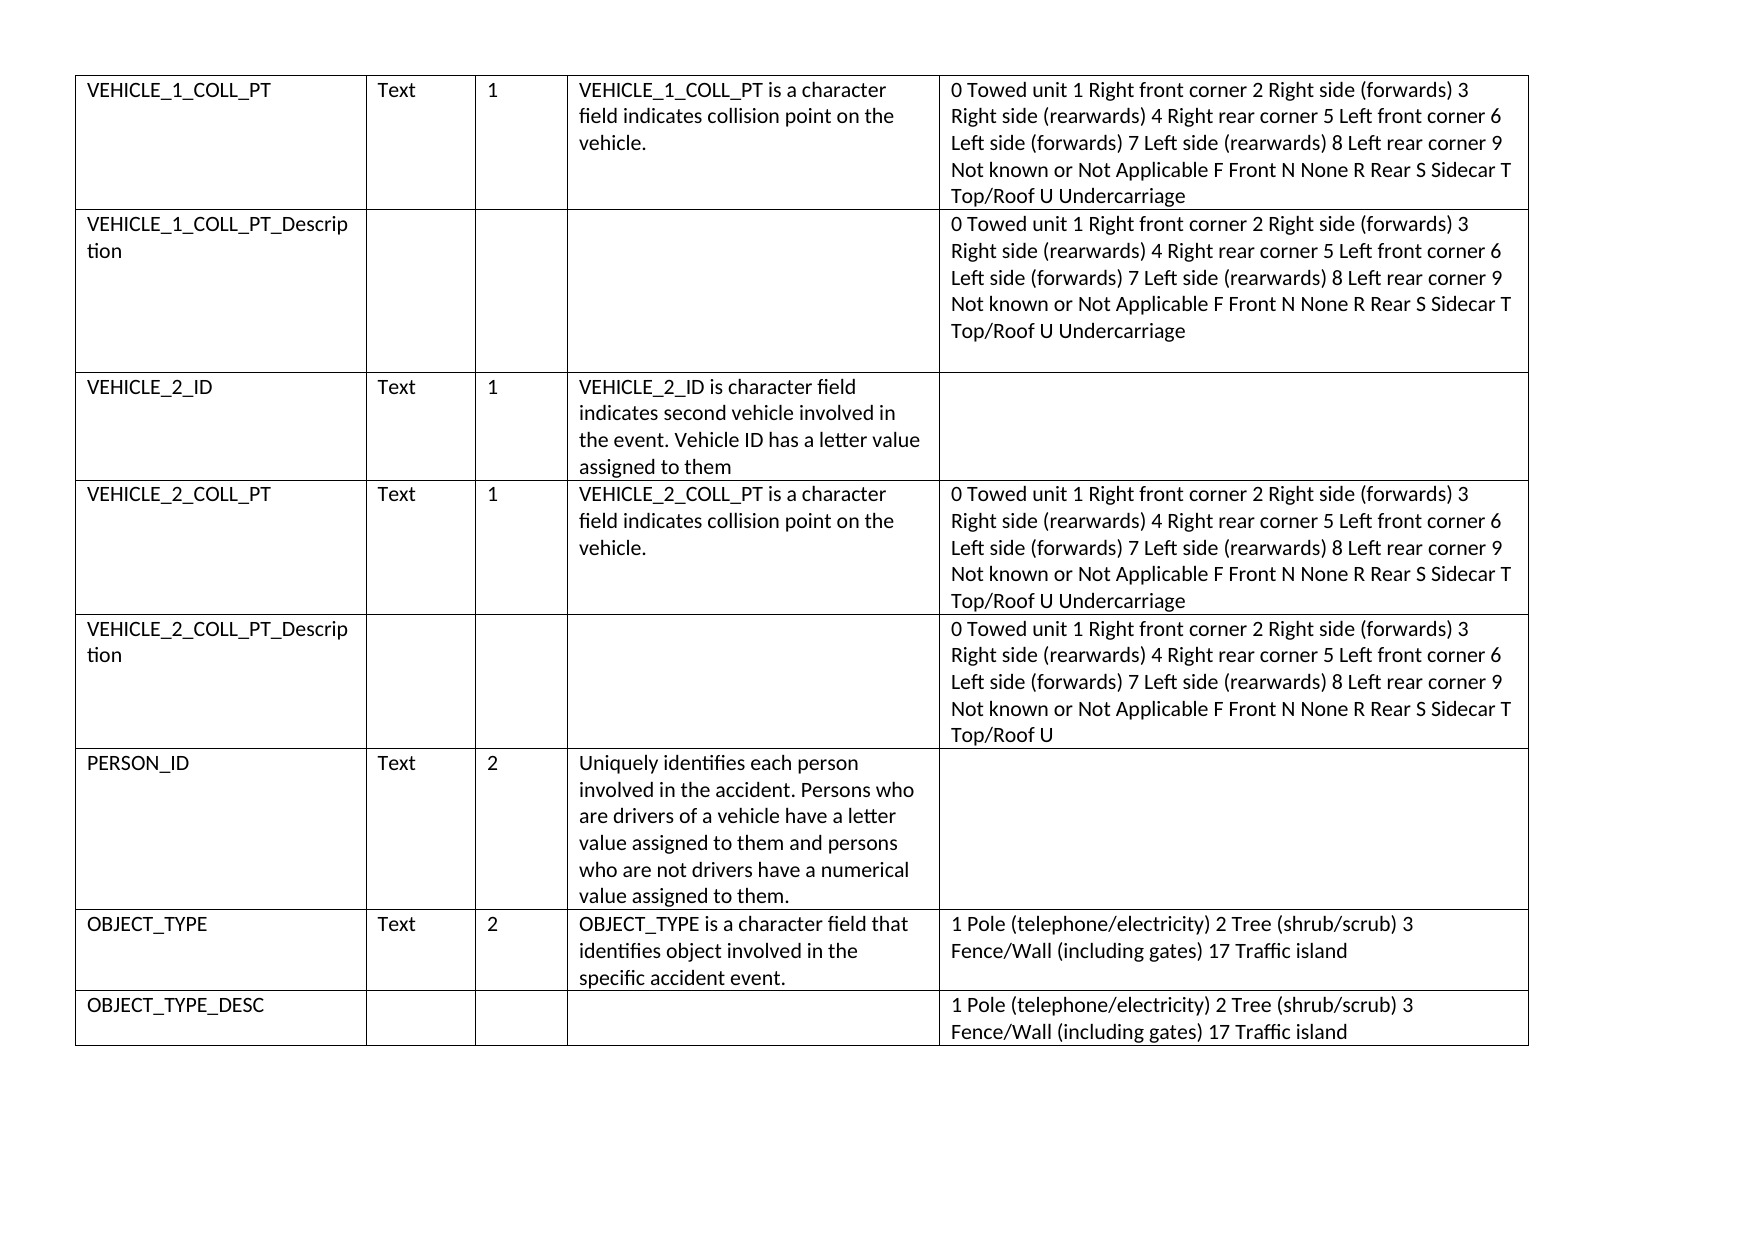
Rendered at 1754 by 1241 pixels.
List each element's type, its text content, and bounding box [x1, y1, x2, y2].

table_cell PERSON_ID [76, 749, 366, 909]
table_cell [367, 210, 475, 372]
table_cell Text [367, 76, 475, 209]
table_cell [940, 749, 1528, 909]
table_cell 1 Pole (telephone/electricity) 2 Tree (shrub/scrub) 3 Fence/Wall (including gates) 17 Traffic island [940, 991, 1528, 1045]
table_cell 0 Towed unit 1 Right front corner 2 Right side (forwards) 3 Right side (rearwards) 4 Right rear corner 5 Left front corner 6 Left side (forwards) 7 Left side (rearwards) 8 Left rear corner 9 Not known or Not Applicable F Front N None R Rear S Sidecar T Top/Roof U [940, 615, 1528, 748]
table_cell [476, 210, 567, 372]
table_cell [568, 615, 939, 748]
table_cell 1 [476, 373, 567, 479]
table_cell Text [367, 481, 475, 614]
table_cell 0 Towed unit 1 Right front corner 2 Right side (forwards) 3 Right side (rearwards) 4 Right rear corner 5 Left front corner 6 Left side (forwards) 7 Left side (rearwards) 8 Left rear corner 9 Not known or Not Applicable F Front N None R Rear S Sidecar T Top/Roof U Undercarriage [940, 76, 1528, 209]
table_cell VEHICLE_2_ID is character field indicates second vehicle involved in the event. Vehicle ID has a letter value assigned to them [568, 373, 939, 479]
table_cell 2 [476, 910, 567, 990]
table_cell Text [367, 910, 475, 990]
table_cell 2 [476, 749, 567, 909]
table_cell VEHICLE_2_COLL_PT_Description [76, 615, 366, 748]
table_cell 1 [476, 76, 567, 209]
table_cell 0 Towed unit 1 Right front corner 2 Right side (forwards) 3 Right side (rearwards) 4 Right rear corner 5 Left front corner 6 Left side (forwards) 7 Left side (rearwards) 8 Left rear corner 9 Not known or Not Applicable F Front N None R Rear S Sidecar T Top/Roof U Undercarriage [940, 481, 1528, 614]
table_cell [940, 373, 1528, 479]
table_cell VEHICLE_1_COLL_PT is a character field indicates collision point on the vehicle. [568, 76, 939, 209]
table_cell VEHICLE_2_ID [76, 373, 366, 479]
table_cell Uniquely identifies each person involved in the accident. Persons who are drivers of a vehicle have a letter value assigned to them and persons who are not drivers have a numerical value assigned to them. [568, 749, 939, 909]
table_cell [476, 991, 567, 1045]
table_cell OBJECT_TYPE is a character field that identifies object involved in the specific accident event. [568, 910, 939, 990]
table_cell [476, 615, 567, 748]
table_cell [367, 615, 475, 748]
table_cell Text [367, 373, 475, 479]
table_cell 1 Pole (telephone/electricity) 2 Tree (shrub/scrub) 3 Fence/Wall (including gates) 17 Traffic island [940, 910, 1528, 990]
table_cell VEHICLE_2_COLL_PT is a character field indicates collision point on the vehicle. [568, 481, 939, 614]
table_cell 1 [476, 481, 567, 614]
table_cell [367, 991, 475, 1045]
table_cell OBJECT_TYPE [76, 910, 366, 990]
table_cell 0 Towed unit 1 Right front corner 2 Right side (forwards) 3 Right side (rearwards) 4 Right rear corner 5 Left front corner 6 Left side (forwards) 7 Left side (rearwards) 8 Left rear corner 9 Not known or Not Applicable F Front N None R Rear S Sidecar T Top/Roof U Undercarriage [940, 210, 1528, 372]
table_cell VEHICLE_2_COLL_PT [76, 481, 366, 614]
table_cell OBJECT_TYPE_DESC [76, 991, 366, 1045]
table_cell VEHICLE_1_COLL_PT [76, 76, 366, 209]
table_cell [568, 991, 939, 1045]
table_cell Text [367, 749, 475, 909]
table_cell [568, 210, 939, 372]
table_cell VEHICLE_1_COLL_PT_Description [76, 210, 366, 372]
